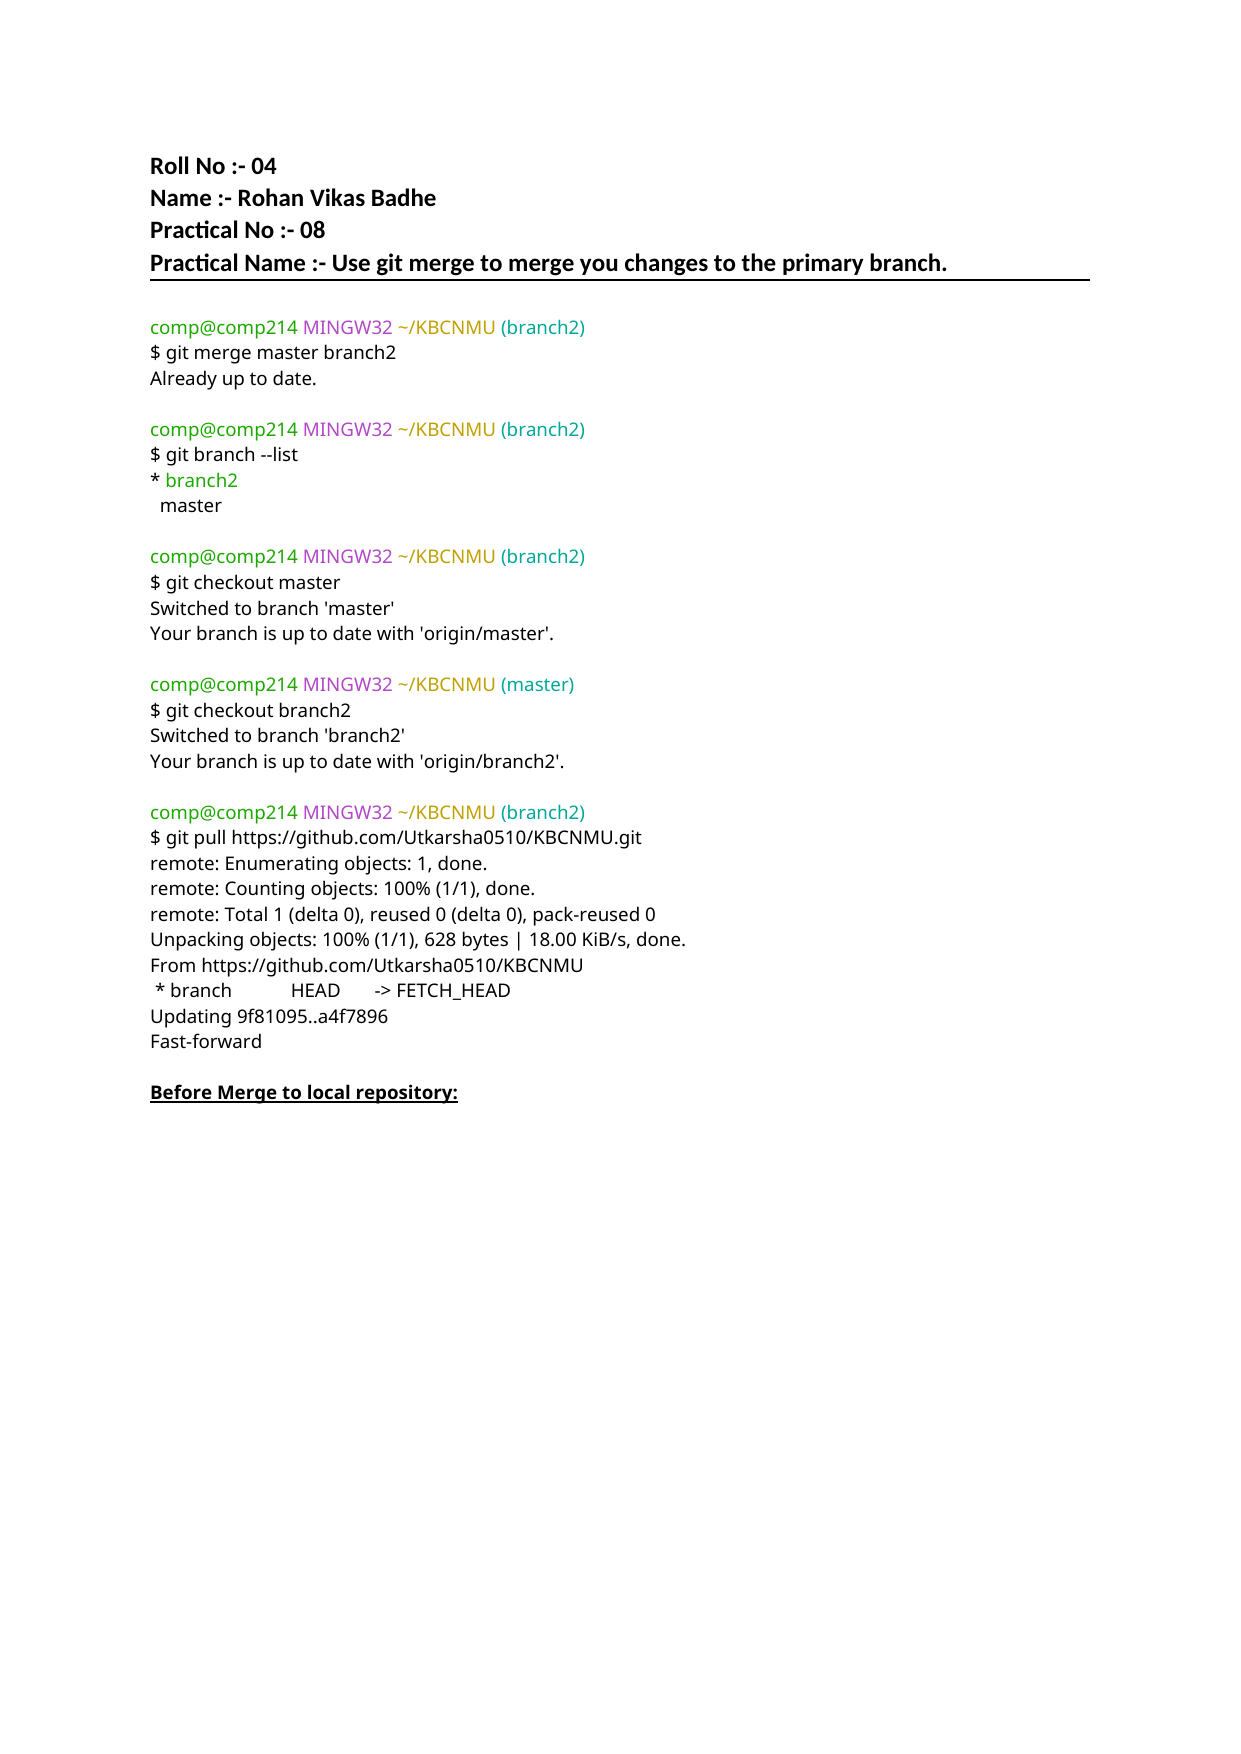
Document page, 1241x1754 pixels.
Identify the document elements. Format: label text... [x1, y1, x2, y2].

text comp@comp214 MINGW32 ~/KBCNMU (branch2) [150, 799, 1090, 824]
text Already up to date. [150, 365, 1090, 391]
text Your branch is up to date with 'origin/master'. [150, 620, 1090, 646]
text comp@comp214 MINGW32 ~/KBCNMU (branch2) [150, 314, 1090, 339]
text $ git branch --list [150, 442, 1090, 467]
text Your branch is up to date with 'origin/branch2'. [150, 748, 1090, 773]
text comp@comp214 MINGW32 ~/KBCNMU (branch2) [150, 416, 1090, 442]
text Updating 9f81095..a4f7896 [150, 1003, 1090, 1029]
text Practical No :- 08 [150, 214, 1090, 245]
text * branch HEAD -> FETCH_HEAD [150, 978, 1090, 1003]
text $ git pull https://github.com/Utkarsha0510/KBCNMU.git [150, 824, 1090, 850]
text Practical Name :- Use git merge to merge you changes to the primary branch. [150, 247, 1090, 279]
text Roll No :- 04 [150, 150, 1090, 181]
text comp@comp214 MINGW32 ~/KBCNMU (master) [150, 671, 1090, 697]
text Fast-forward [150, 1029, 1090, 1054]
text Unpacking objects: 100% (1/1), 628 bytes | 18.00 KiB/s, done. [150, 927, 1090, 952]
text remote: Enumerating objects: 1, done. [150, 850, 1090, 876]
text * branch2 [150, 467, 1090, 493]
text comp@comp214 MINGW32 ~/KBCNMU (branch2) [150, 544, 1090, 569]
text master [150, 493, 1090, 518]
text Switched to branch 'branch2' [150, 722, 1090, 748]
text Switched to branch 'master' [150, 595, 1090, 620]
text From https://github.com/Utkarsha0510/KBCNMU [150, 952, 1090, 978]
text remote: Counting objects: 100% (1/1), done. [150, 876, 1090, 901]
text Before Merge to local repository: [150, 1080, 1090, 1105]
text $ git checkout branch2 [150, 697, 1090, 722]
text $ git merge master branch2 [150, 339, 1090, 365]
text $ git checkout master [150, 569, 1090, 595]
text Name :- Rohan Vikas Badhe [150, 182, 1090, 213]
text remote: Total 1 (delta 0), reused 0 (delta 0), pack-reused 0 [150, 901, 1090, 927]
